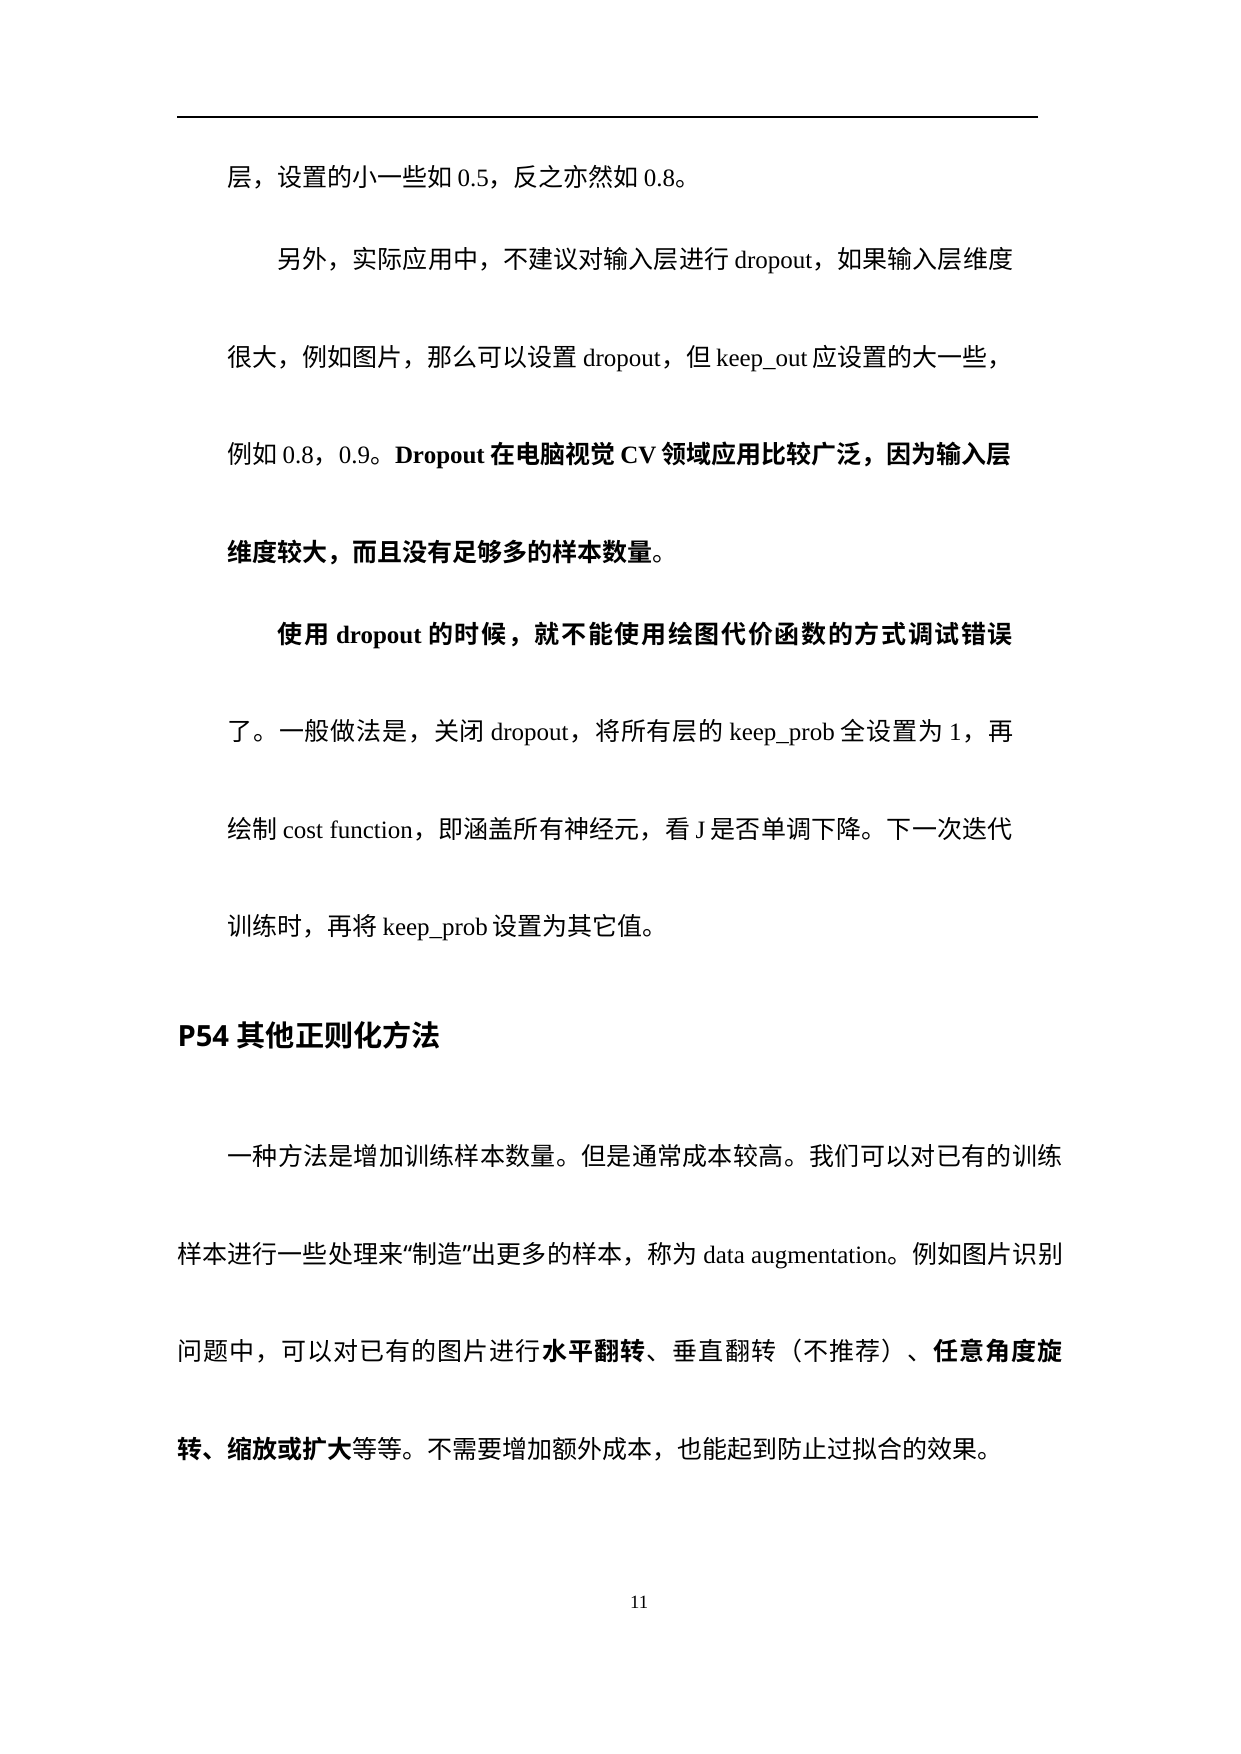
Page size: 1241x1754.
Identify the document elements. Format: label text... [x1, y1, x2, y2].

text 使用dropout的时候，就不能使用绘图代价函数的方式调试错误了。一般做法是，关闭dropout，将所有层的keep_prob全设置为1，再绘制cost function，即涵盖所有神经元，看J是否单调下降。下一次迭代训练时，再将keep_prob设置为其它值。 [227, 601, 1013, 958]
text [227, 144, 1013, 209]
subtitle P54 其他正则化方法 [177, 1003, 1038, 1068]
text 一种方法是增加训练样本数量。但是通常成本较高。我们可以对已有的训练样本进行一些处理来“制造”出更多的样本，称为data augmentation。例如图片识别问题中，可以对已有的图片进行水平翻转、垂直翻转（不推荐）、任意角度旋转、缩放或扩大等等。不需要增加额外成本，也能起到防止过拟合的效果。 [177, 1124, 1063, 1481]
text 另外，实际应用中，不建议对输入层进行dropout，如果输入层维度很大，例如图片，那么可以设置dropout，但keep_out应设置的大一些，例如0.8，0.9。Dropout在电脑视觉CV领域应用比较广泛，因为输入层维度较大，而且没有足够多的样本数量。 [227, 227, 1013, 584]
